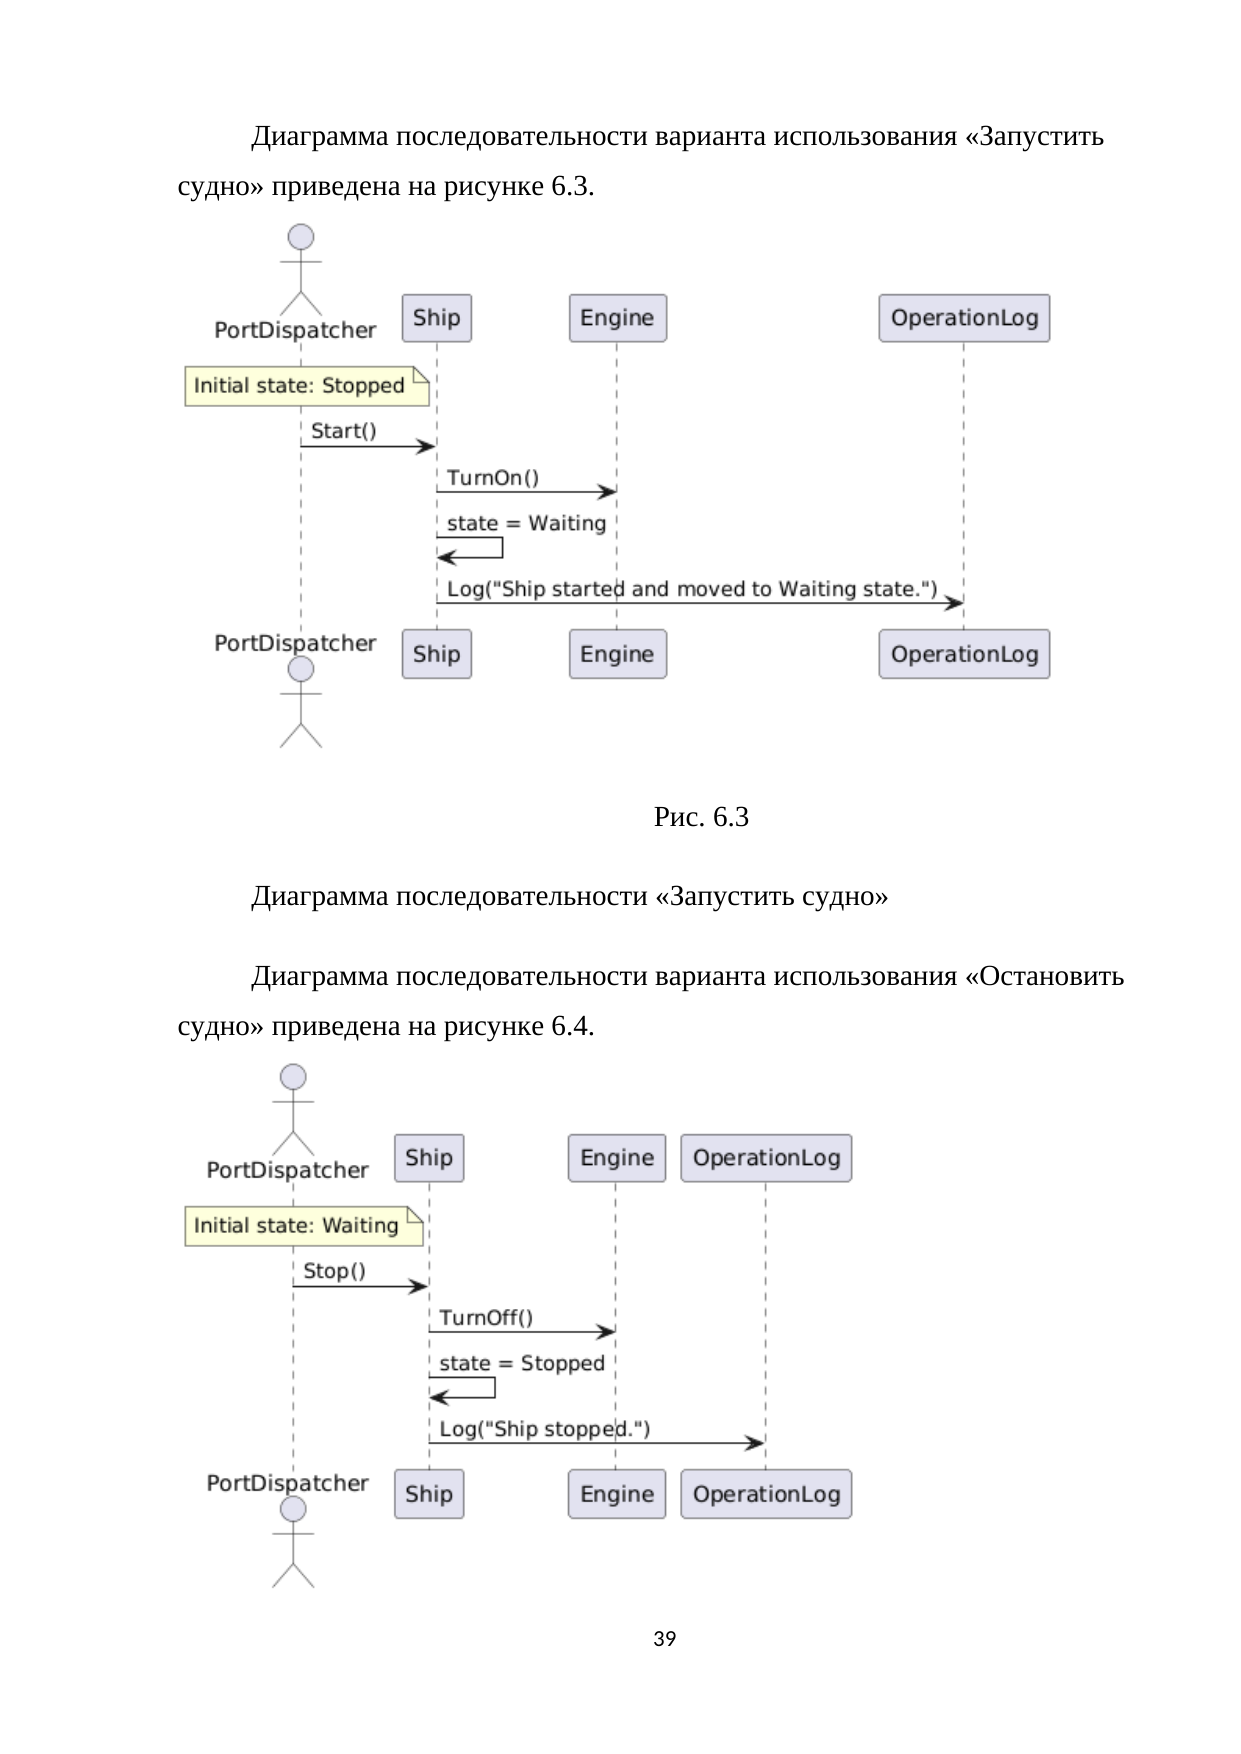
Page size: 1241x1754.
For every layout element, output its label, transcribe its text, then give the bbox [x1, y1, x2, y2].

text Диаграмма последовательности «Запустить судно» [177, 878, 1152, 912]
picture [177, 1056, 859, 1596]
text Рис. 6.3 [177, 799, 1152, 832]
picture [177, 216, 1057, 756]
